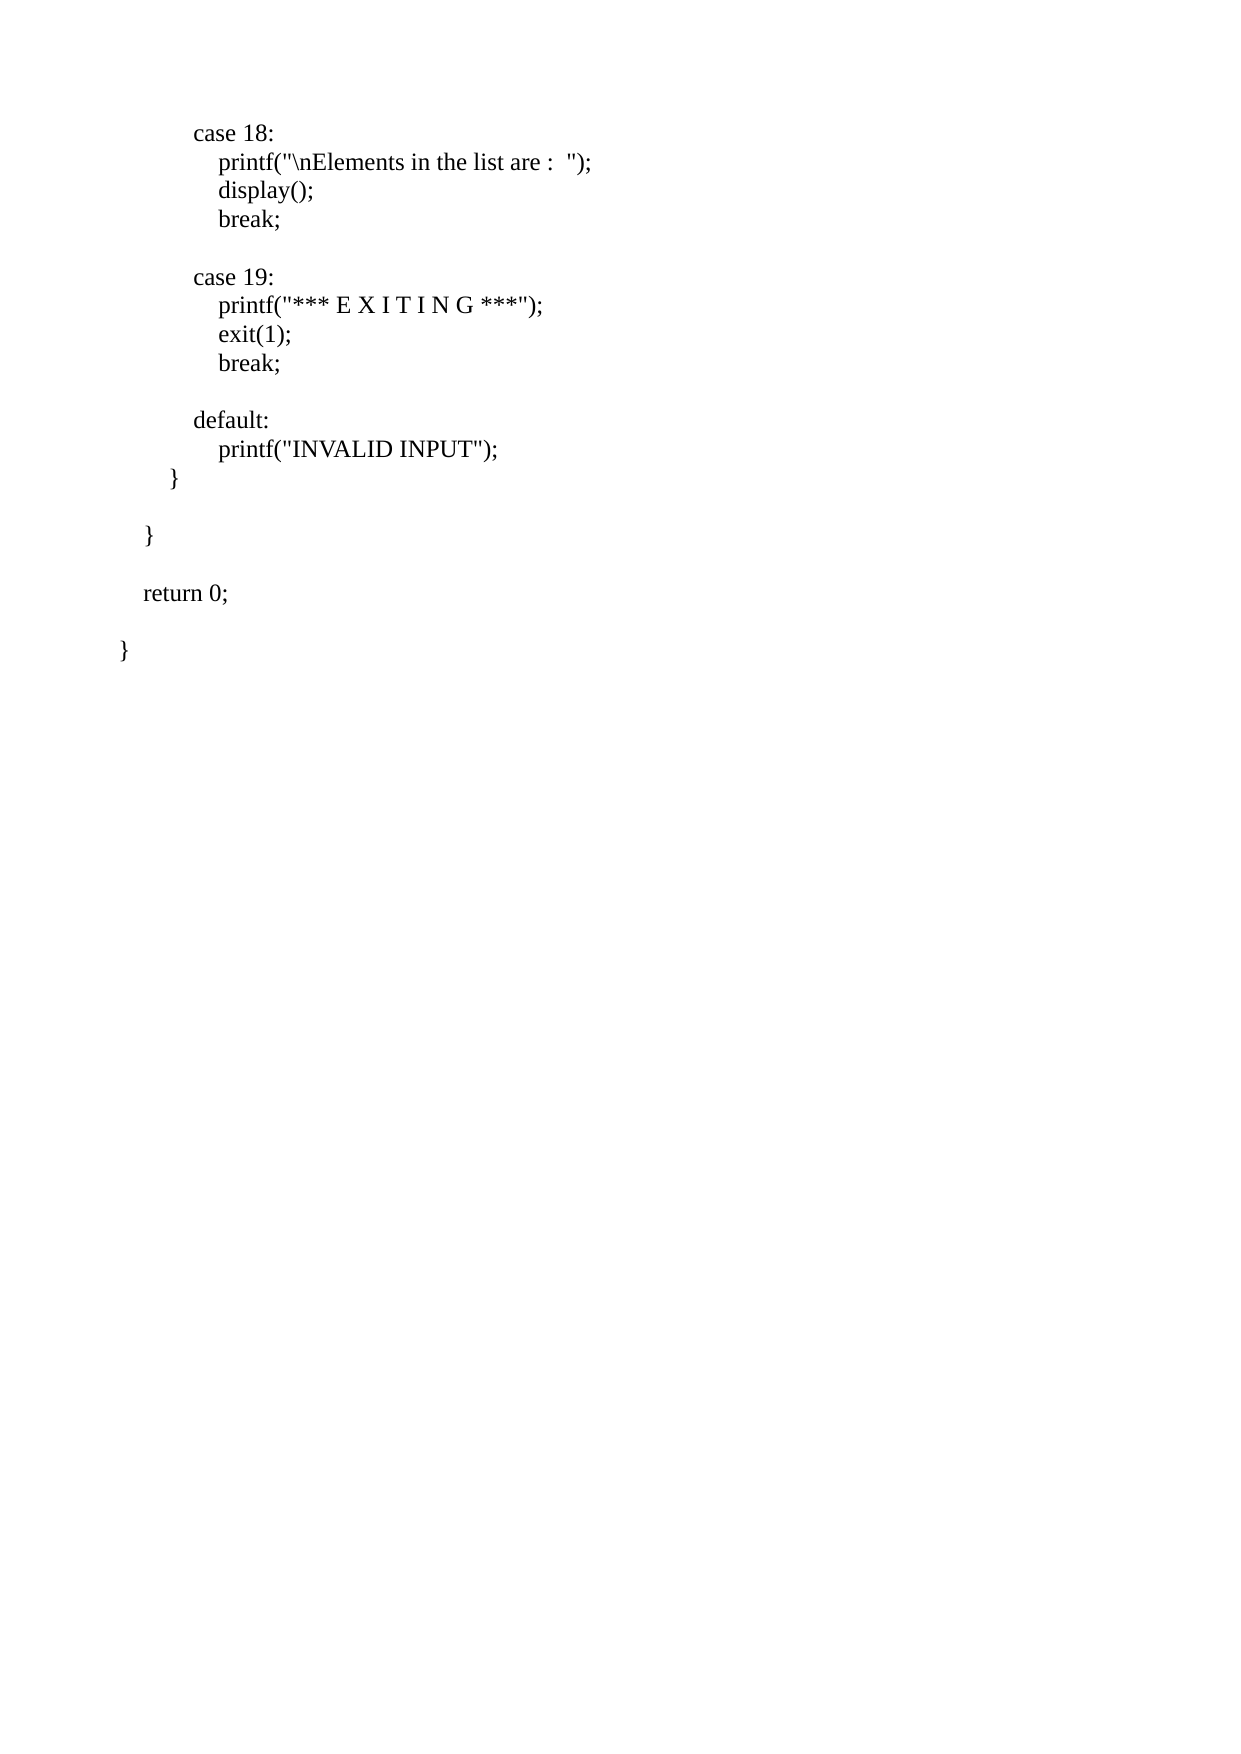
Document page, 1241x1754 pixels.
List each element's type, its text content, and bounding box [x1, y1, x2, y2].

text printf("*** E X I T I N G ***"); [118, 291, 1122, 319]
text printf("\nElements in the list are : "); [118, 147, 1122, 176]
text break; [118, 204, 1122, 233]
text } [118, 636, 1122, 664]
text return 0; [118, 578, 1122, 607]
text } [118, 521, 1122, 549]
text break; [118, 348, 1122, 377]
text } [118, 463, 1122, 492]
text default: [118, 406, 1122, 434]
text printf("INVALID INPUT"); [118, 434, 1122, 463]
text case 18: [118, 118, 1122, 147]
text case 19: [118, 262, 1122, 291]
text exit(1); [118, 319, 1122, 348]
text display(); [118, 176, 1122, 204]
